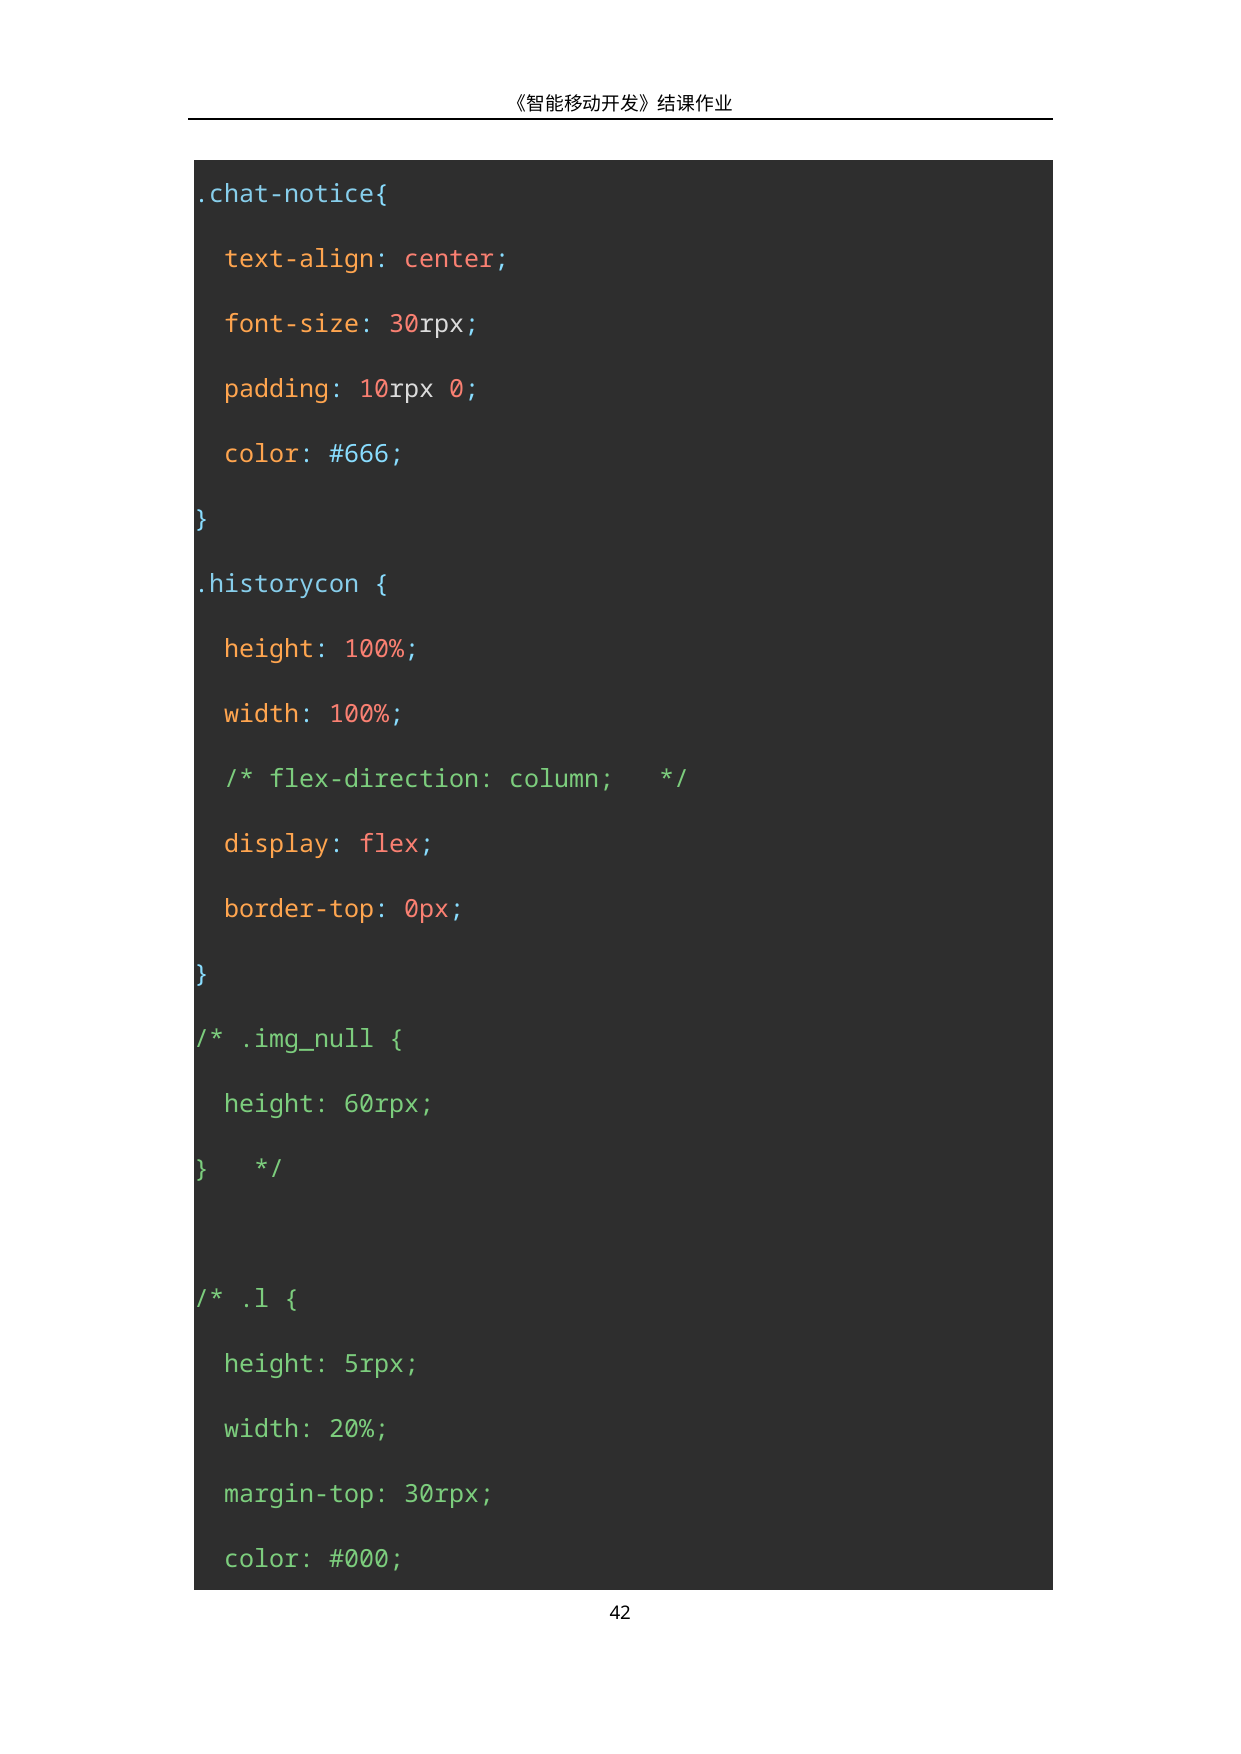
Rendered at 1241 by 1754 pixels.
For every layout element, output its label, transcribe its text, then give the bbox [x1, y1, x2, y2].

text } [194, 485, 1053, 550]
text display: flex; [194, 810, 1053, 875]
text margin-top: 30rpx; [194, 1460, 1053, 1525]
text width: 100%; [194, 680, 1053, 745]
text /* flex-direction: column; */ [194, 745, 1053, 810]
text .historycon { [194, 550, 1053, 615]
text .chat-notice{ [194, 160, 1053, 225]
text font-size: 30rpx; [194, 290, 1053, 355]
text height: 5rpx; [194, 1330, 1053, 1395]
text height: 100%; [194, 615, 1053, 680]
text border-top: 0px; [194, 875, 1053, 940]
text color: #666; [194, 420, 1053, 485]
text /* .l { [194, 1265, 1053, 1330]
text height: 60rpx; [194, 1070, 1053, 1135]
text width: 20%; [194, 1395, 1053, 1460]
text } [194, 940, 1053, 1005]
text } */ [194, 1135, 1053, 1200]
text color: #000; [194, 1525, 1053, 1590]
text text-align: center; [194, 225, 1053, 290]
text /* .img_null { [194, 1005, 1053, 1070]
text padding: 10rpx 0; [194, 355, 1053, 420]
